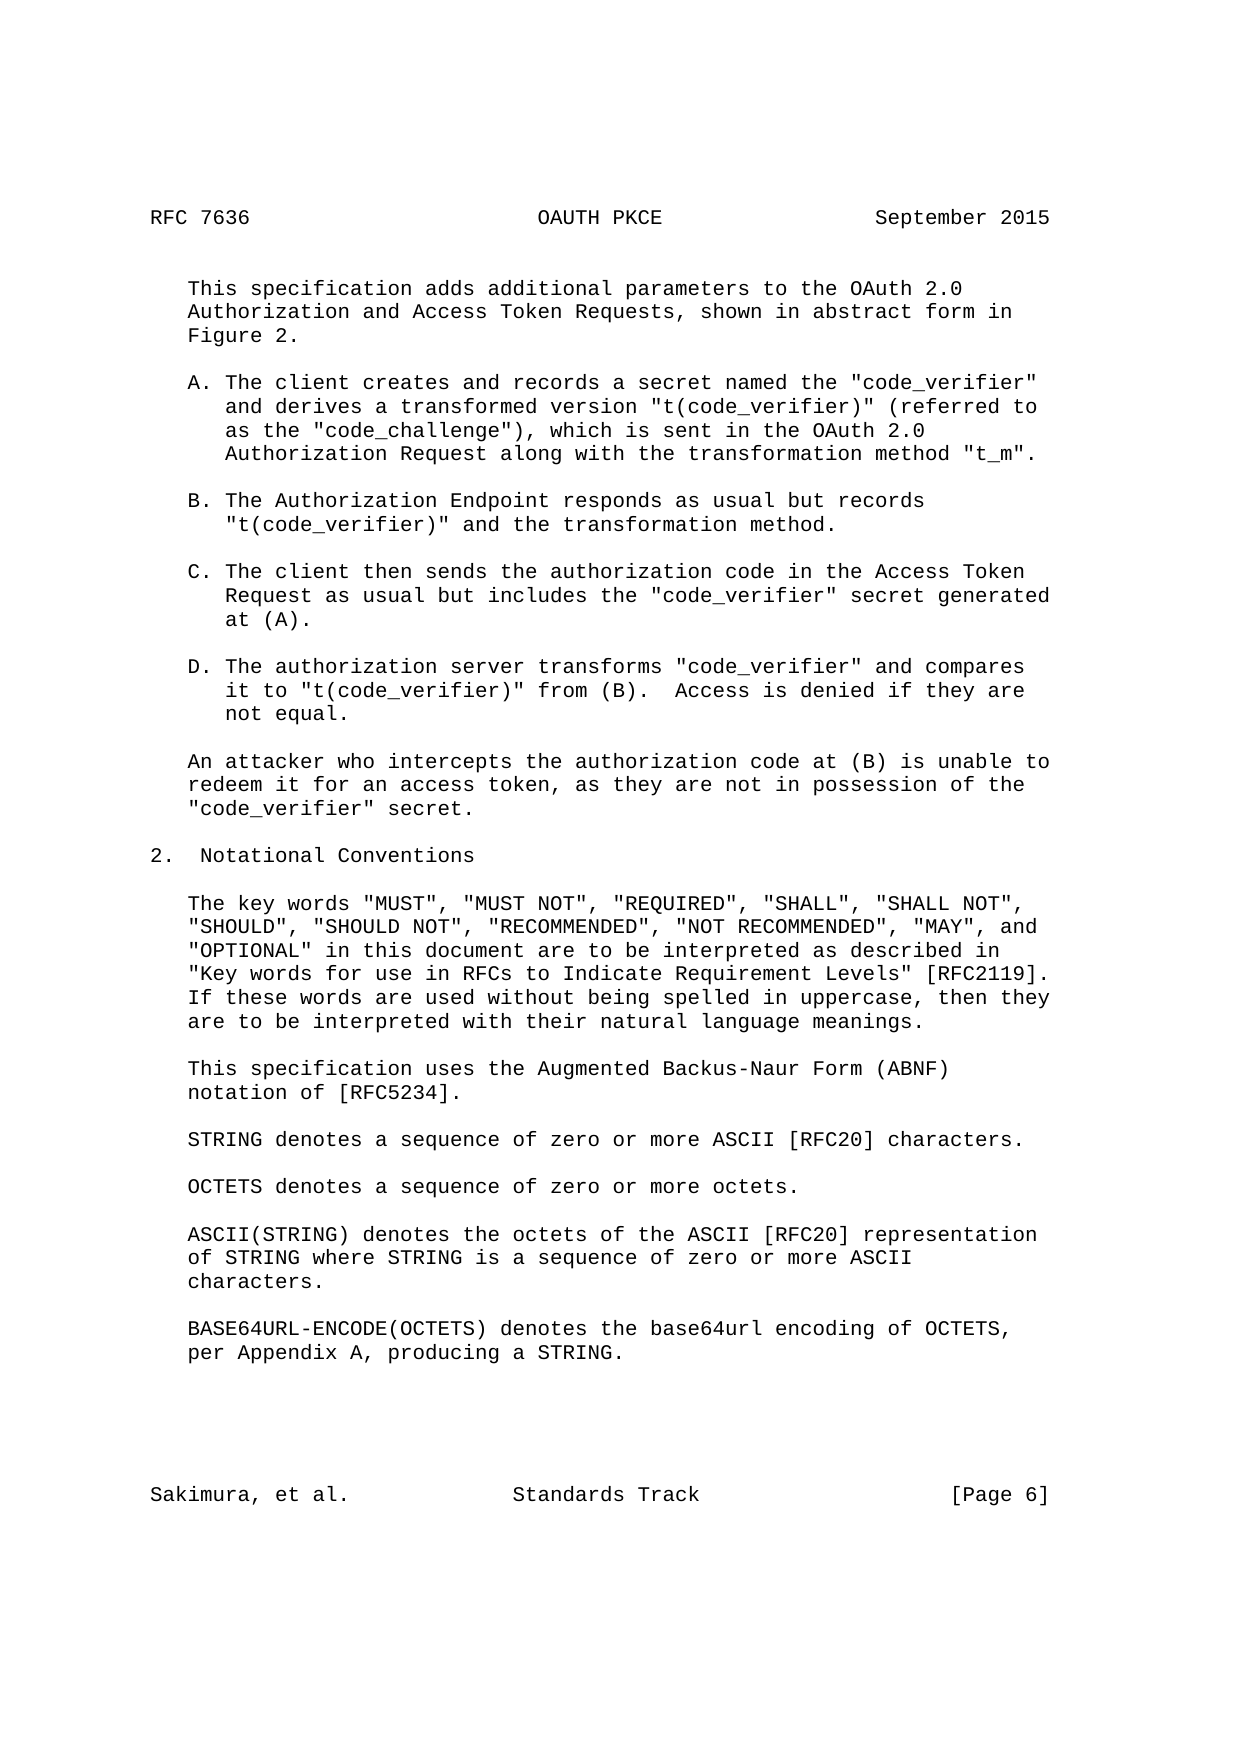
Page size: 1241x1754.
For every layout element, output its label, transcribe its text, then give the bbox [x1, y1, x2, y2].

text per Appendix A, producing a STRING. [150, 1342, 1090, 1365]
text OCTETS denotes a sequence of zero or more octets. [150, 1176, 1090, 1200]
text as the "code_challenge"), which is sent in the OAuth 2.0 [150, 419, 1090, 443]
text BASE64URL-ENCODE(OCTETS) denotes the base64url encoding of OCTETS, [150, 1318, 1090, 1342]
text "code_verifier" secret. [150, 798, 1090, 822]
text "Key words for use in RFCs to Indicate Requirement Levels" [RFC2119]. [150, 963, 1090, 987]
text This specification adds additional parameters to the OAuth 2.0 [150, 278, 1090, 301]
text This specification uses the Augmented Backus-Naur Form (ABNF) [150, 1058, 1090, 1082]
text 2. Notational Conventions [150, 845, 1090, 869]
text "t(code_verifier)" and the transformation method. [150, 514, 1090, 538]
text An attacker who intercepts the authorization code at (B) is unable to [150, 751, 1090, 774]
text C. The client then sends the authorization code in the Access Token [150, 561, 1090, 585]
text Request as usual but includes the "code_verifier" secret generated [150, 585, 1090, 609]
text Authorization and Access Token Requests, shown in abstract form in [150, 301, 1090, 325]
text redeem it for an access token, as they are not in possession of the [150, 774, 1090, 798]
text at (A). [150, 609, 1090, 632]
text Authorization Request along with the transformation method "t_m". [150, 443, 1090, 467]
text "SHOULD", "SHOULD NOT", "RECOMMENDED", "NOT RECOMMENDED", "MAY", and [150, 916, 1090, 940]
text of STRING where STRING is a sequence of zero or more ASCII [150, 1247, 1090, 1271]
text it to "t(code_verifier)" from (B). Access is denied if they are [150, 680, 1090, 703]
text Figure 2. [150, 325, 1090, 349]
text characters. [150, 1271, 1090, 1294]
text Sakimura, et al. Standards Track [Page 6] [150, 1484, 1090, 1507]
text and derives a transformed version "t(code_verifier)" (referred to [150, 396, 1090, 419]
text A. The client creates and records a secret named the "code_verifier" [150, 372, 1090, 396]
text RFC 7636 OAUTH PKCE September 2015 [150, 207, 1090, 230]
text D. The authorization server transforms "code_verifier" and compares [150, 656, 1090, 680]
text If these words are used without being spelled in uppercase, then they [150, 987, 1090, 1011]
text The key words "MUST", "MUST NOT", "REQUIRED", "SHALL", "SHALL NOT", [150, 892, 1090, 916]
text STRING denotes a sequence of zero or more ASCII [RFC20] characters. [150, 1129, 1090, 1153]
text B. The Authorization Endpoint responds as usual but records [150, 491, 1090, 514]
text notation of [RFC5234]. [150, 1082, 1090, 1105]
text ASCII(STRING) denotes the octets of the ASCII [RFC20] representation [150, 1223, 1090, 1247]
text "OPTIONAL" in this document are to be interpreted as described in [150, 940, 1090, 963]
text not equal. [150, 703, 1090, 727]
text are to be interpreted with their natural language meanings. [150, 1011, 1090, 1034]
